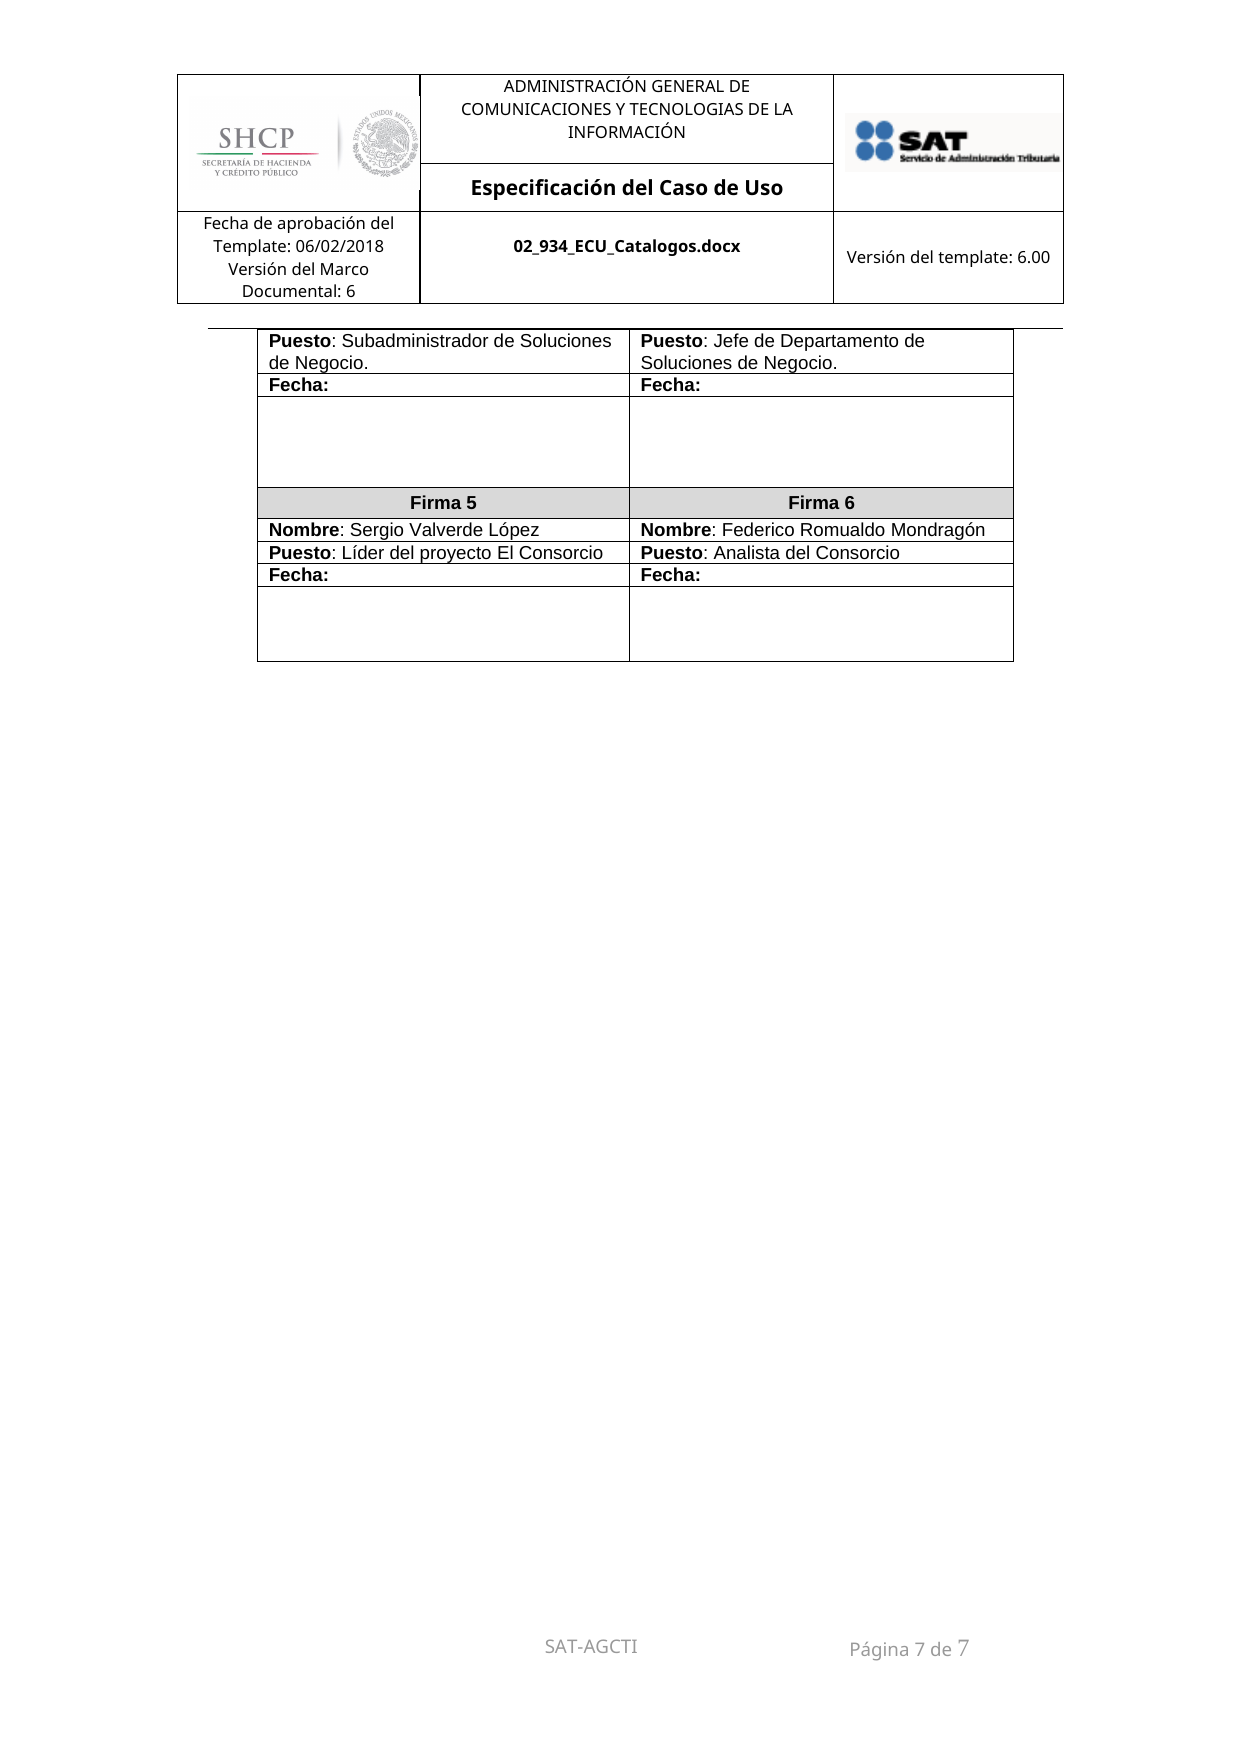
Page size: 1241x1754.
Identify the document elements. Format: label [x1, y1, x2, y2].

picture [188, 96, 420, 190]
picture [845, 113, 1063, 172]
table_cell [208, 329, 1063, 709]
